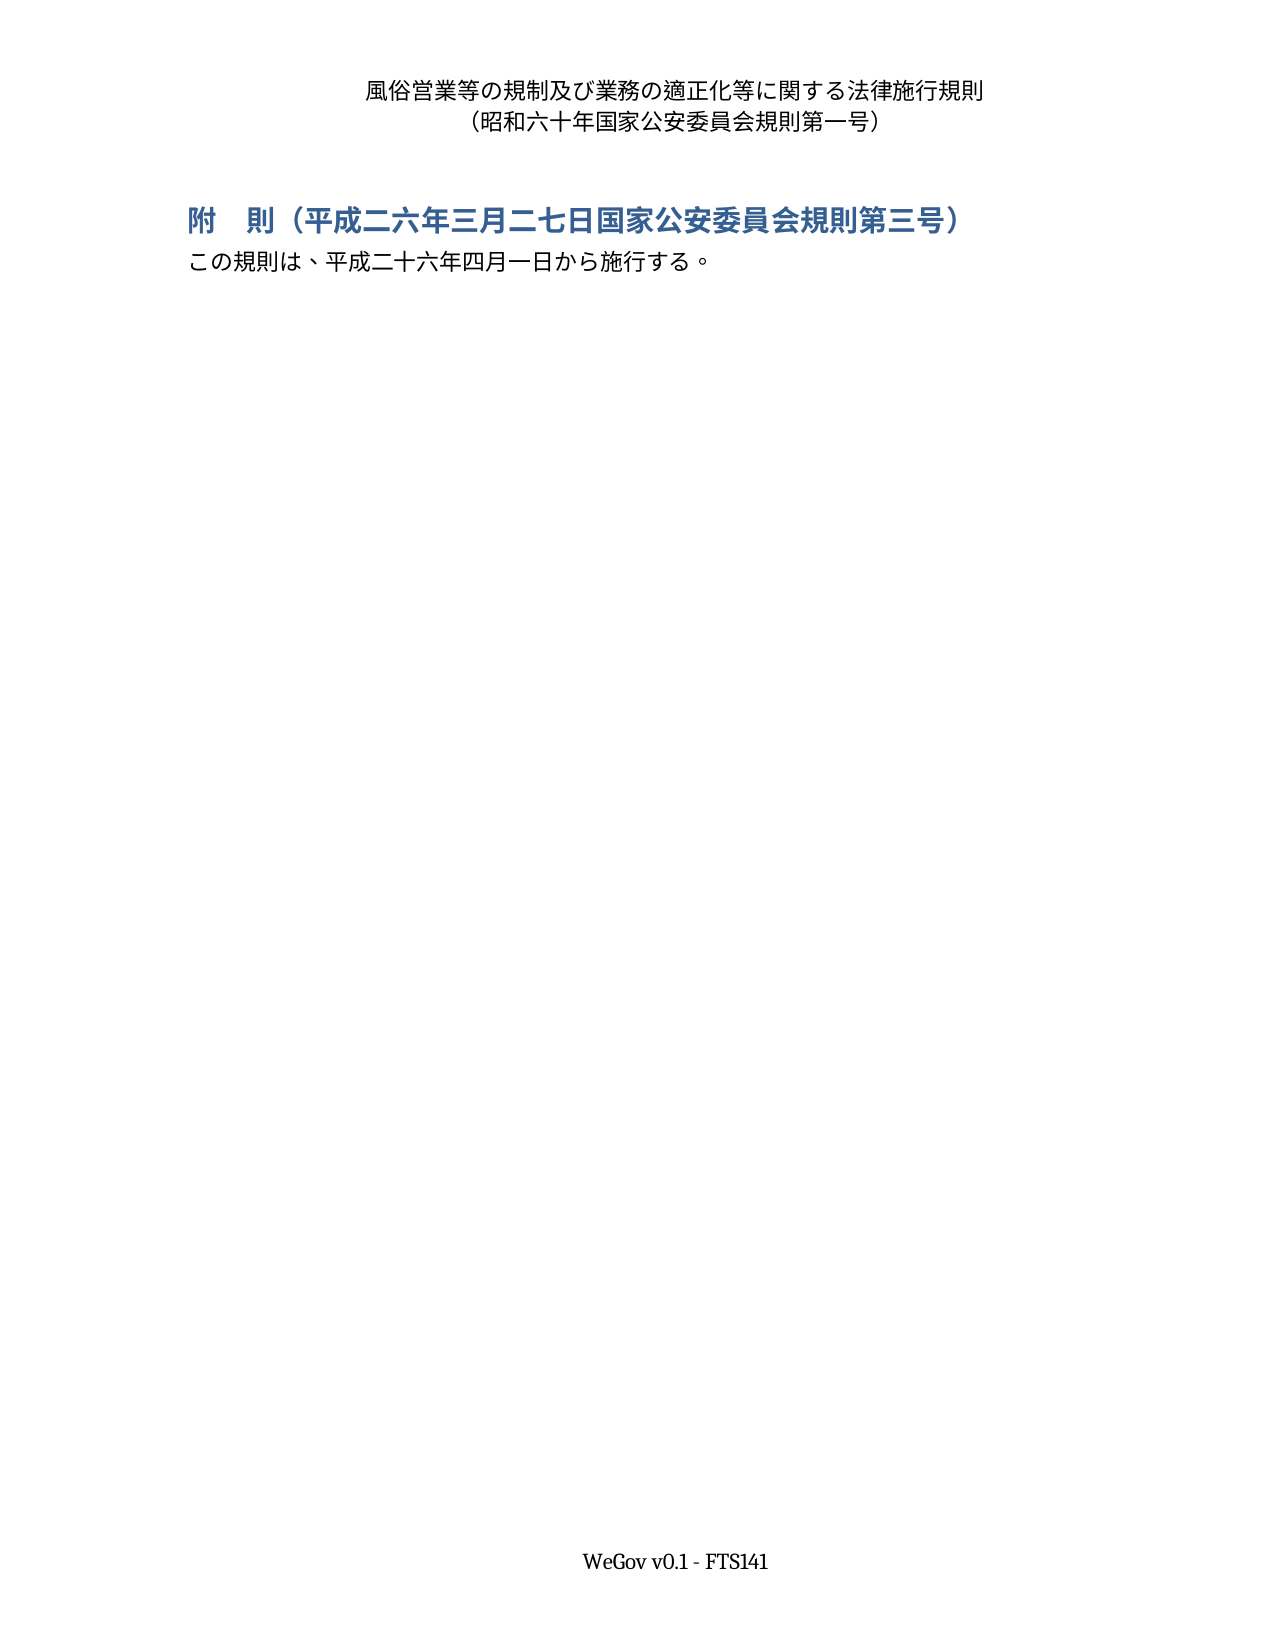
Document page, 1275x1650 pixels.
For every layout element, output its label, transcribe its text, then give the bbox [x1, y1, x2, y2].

subtitle 附 則（平成二六年三月二七日国家公安委員会規則第三号） [187, 200, 1087, 240]
text この規則は、平成二十六年四月一日から施行する。 [187, 246, 1087, 277]
